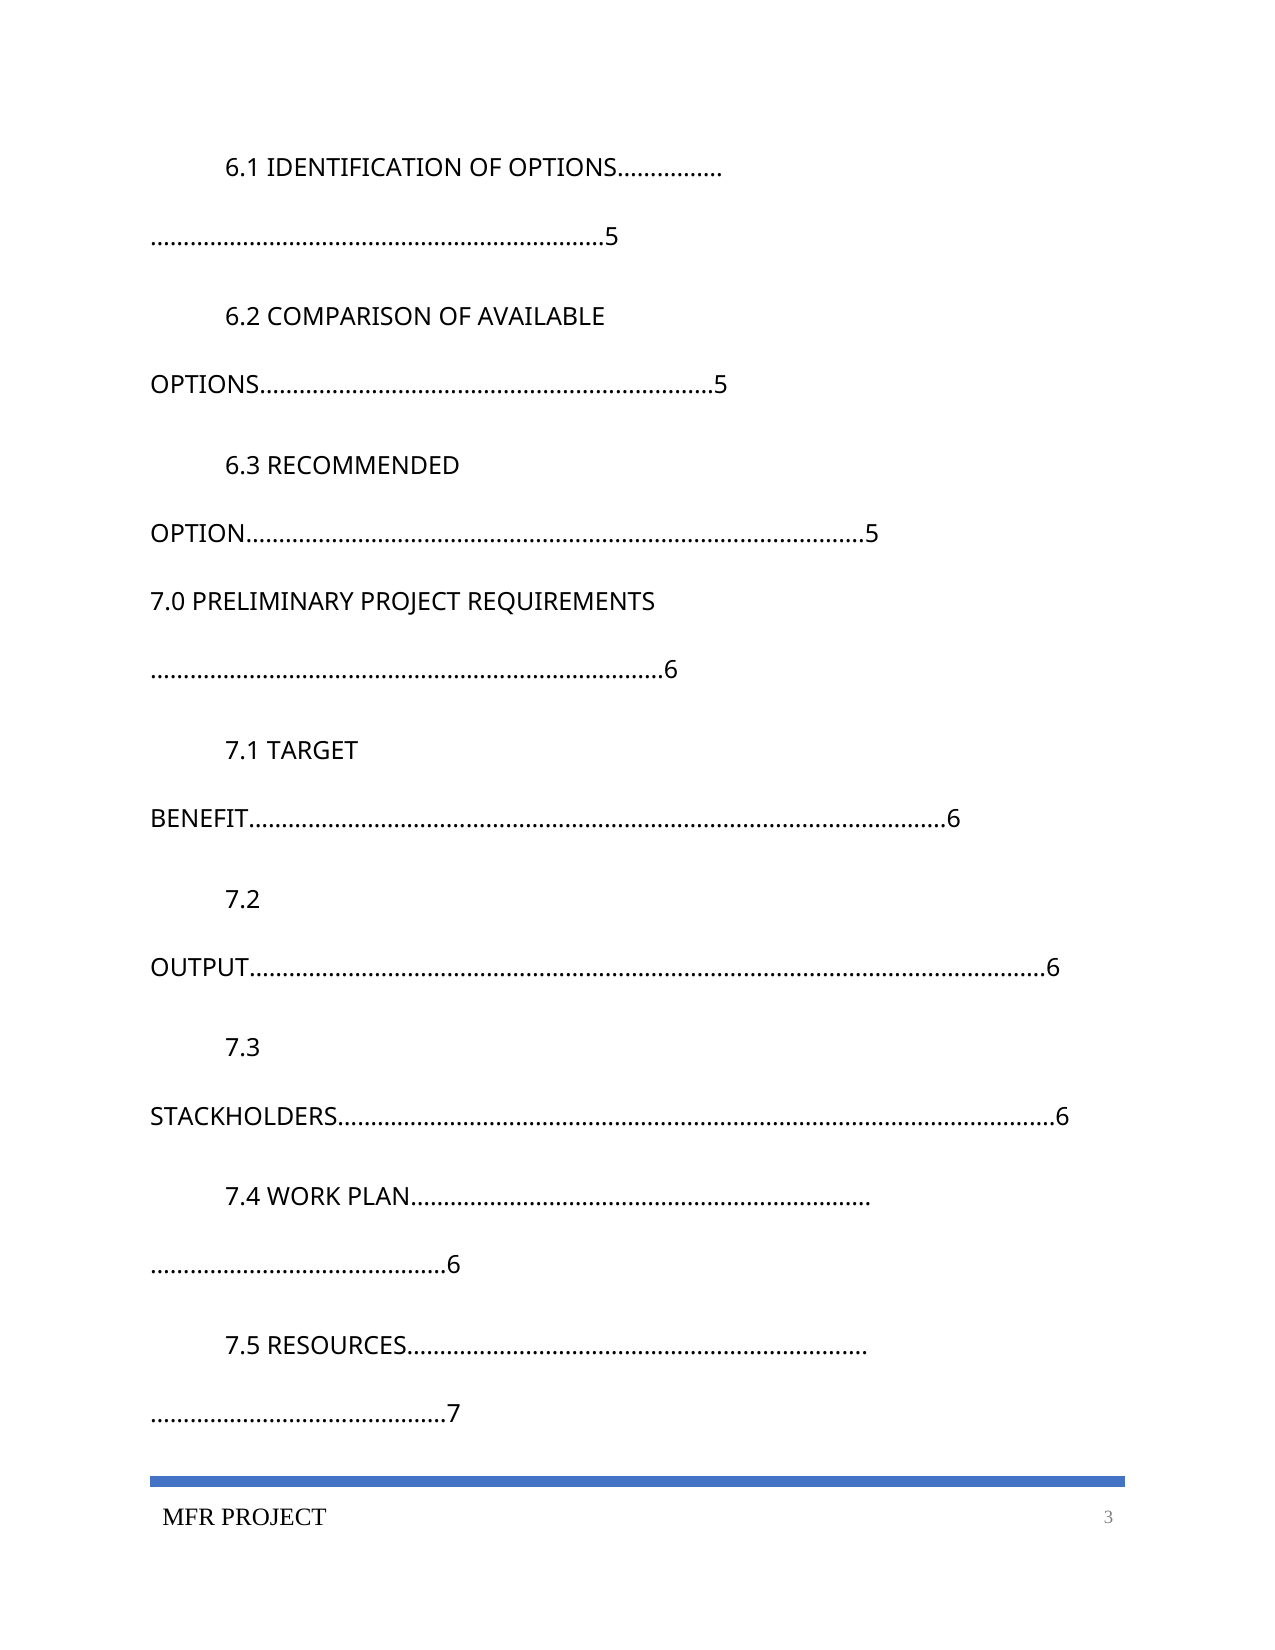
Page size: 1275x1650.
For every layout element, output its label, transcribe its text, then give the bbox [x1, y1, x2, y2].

text 6.1 IDENTIFICATION OF OPTIONS…………….……………………………………………………………5 [150, 150, 1125, 252]
text 7.3 STACKHOLDERS……………………………………………………………………………………………….6 [150, 1030, 1125, 1132]
text 6.3 RECOMMENDED OPTION………………………………………………………………………………….5 7.0 PRELIMINARY PROJECT REQUIREMENTS ……………………………………………………………………6 [150, 447, 1125, 686]
text 7.4 WORK PLAN…………………………………………………………….………………………………………6 [150, 1179, 1125, 1281]
text 7.2 OUTPUT………………………………………………………………………………………………………….6 [150, 881, 1125, 983]
text 7.1 TARGET BENEFIT…………………………………………………………………………………………….6 [150, 732, 1125, 835]
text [150, 1327, 1125, 1430]
text 6.2 COMPARISON OF AVAILABLE OPTIONS……………………………………………………………5 [150, 299, 1125, 401]
